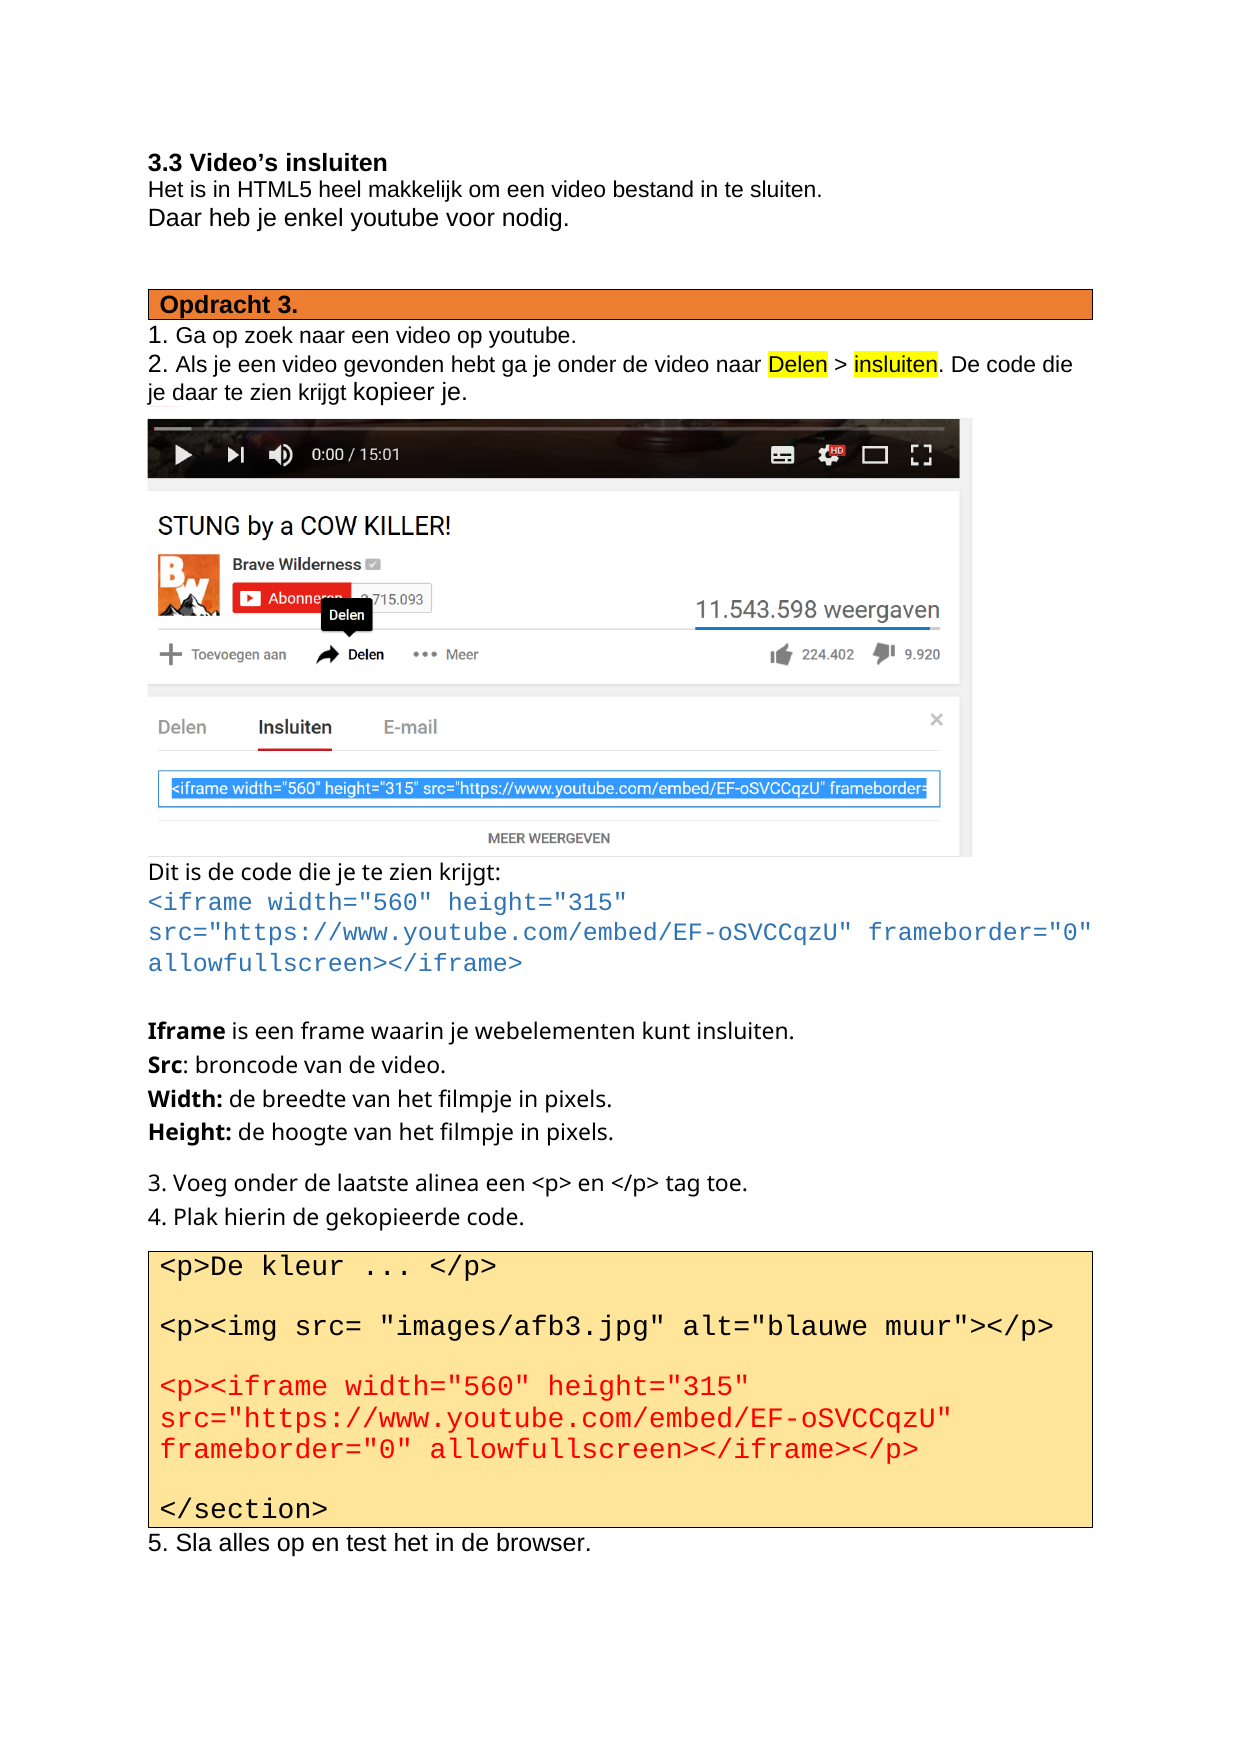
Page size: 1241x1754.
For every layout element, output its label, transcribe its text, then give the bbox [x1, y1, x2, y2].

text Dit is de code die je te zien krijgt: <iframe width="560" height="315" src="https://www.youtube.com/embed/EF-oSVCCqzU" frameborder="0" allowfullscreen></iframe> Iframe is een frame waarin je webelementen kunt insluiten. Src: broncode van de video. Width: de breedte van het filmpje in pixels. Height: de hoogte van het filmpje in pixels. [148, 942, 1093, 1234]
picture [147, 492, 973, 943]
text 3. Voeg onder de laatste alinea een <p> en </p> tag toe. 4. Plak hierin de gekopieerde code. [148, 1253, 1093, 1318]
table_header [149, 1338, 1092, 1582]
table_header Opdracht 3. [149, 376, 1092, 405]
text 1. Ga op zoek naar een video op youtube. [148, 406, 1093, 435]
text 3.3 Video’s insluiten Het is in HTML5 heel makkelijk om een video bestand in te sluiten. Daar heb je enkel youtube voor nodig. [148, 234, 1093, 346]
